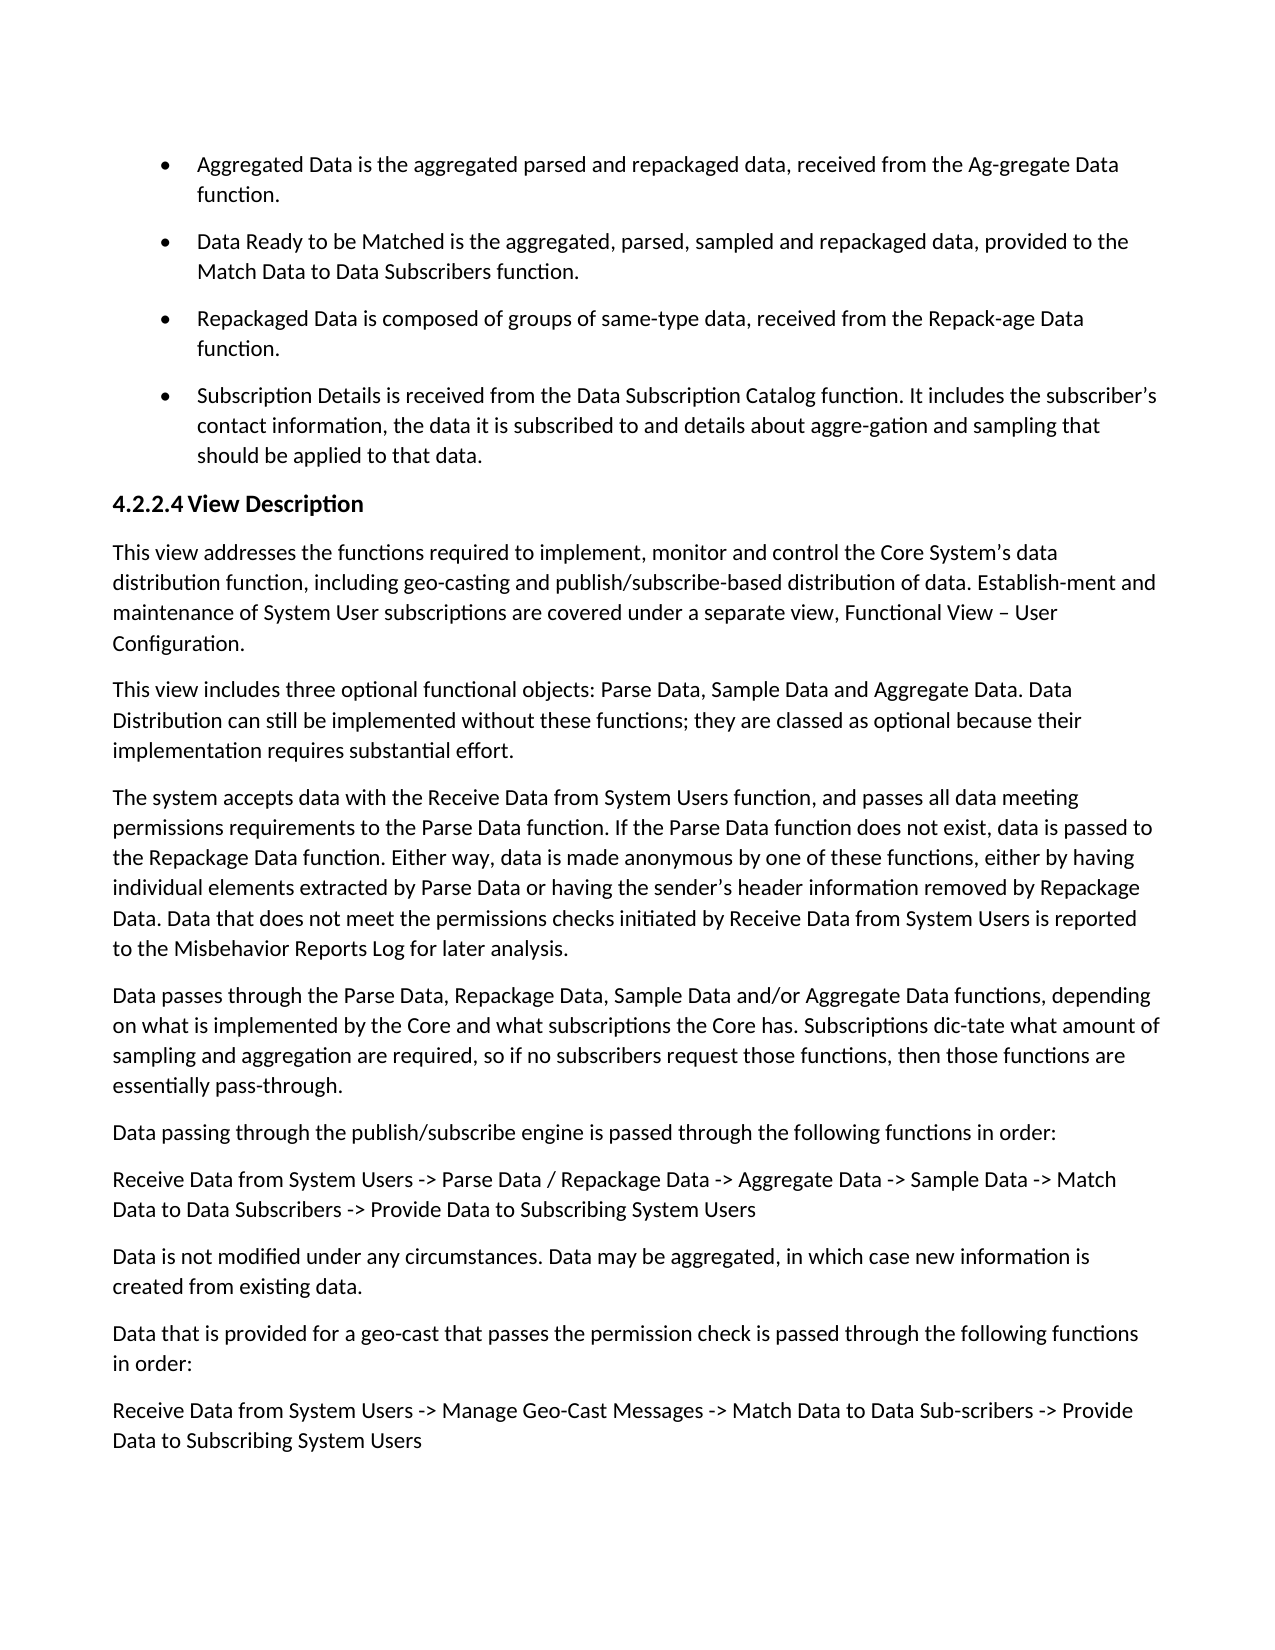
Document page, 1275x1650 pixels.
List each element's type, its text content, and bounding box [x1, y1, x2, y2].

text Data that is provided for a geo-cast that passes the permission check is passed through the following functions in order: [112, 1319, 1162, 1378]
text • Repackaged Data is composed of groups of same-type data, received from the Repack-age Data function. [159, 304, 1162, 362]
text Data passes through the Parse Data, Repackage Data, Sample Data and/or Aggregate Data functions, depending on what is implemented by the Core and what subscriptions the Core has. Subscriptions dic-tate what amount of sampling and aggregation are required, so if no subscribers request those functions, then those functions are essentially pass-through. [112, 981, 1162, 1099]
text This view addresses the functions required to implement, monitor and control the Core System’s data distribution function, including geo-casting and publish/subscribe-based distribution of data. Establish-ment and maintenance of System User subscriptions are covered under a separate view, Functional View – User Configuration. [112, 538, 1162, 657]
text This view includes three optional functional objects: Parse Data, Sample Data and Aggregate Data. Data Distribution can still be implemented without these functions; they are classed as optional because their implementation requires substantial effort. [112, 676, 1162, 764]
text 4.2.2.4 View Description [112, 488, 1162, 519]
text • Aggregated Data is the aggregated parsed and repackaged data, received from the Ag-gregate Data function. [159, 150, 1162, 208]
text The system accepts data with the Receive Data from System Users function, and passes all data meeting permissions requirements to the Parse Data function. If the Parse Data function does not exist, data is passed to the Repackage Data function. Either way, data is made anonymous by one of these functions, either by having individual elements extracted by Parse Data or having the sender’s header information removed by Repackage Data. Data that does not meet the permissions checks initiated by Receive Data from System Users is reported to the Misbehavior Reports Log for later analysis. [112, 783, 1162, 962]
text • Subscription Details is received from the Data Subscription Catalog function. It includes the subscriber’s contact information, the data it is subscribed to and details about aggre-gation and sampling that should be applied to that data. [159, 381, 1162, 470]
text Data passing through the publish/subscribe engine is passed through the following functions in order: [112, 1118, 1162, 1146]
text Data is not modified under any circumstances. Data may be aggregated, in which case new information is created from existing data. [112, 1242, 1162, 1301]
text • Data Ready to be Matched is the aggregated, parsed, sampled and repackaged data, provided to the Match Data to Data Subscribers function. [159, 227, 1162, 285]
text Receive Data from System Users -> Parse Data / Repackage Data -> Aggregate Data -> Sample Data -> Match Data to Data Subscribers -> Provide Data to Subscribing System Users [112, 1165, 1162, 1223]
text Receive Data from System Users -> Manage Geo-Cast Messages -> Match Data to Data Sub-scribers -> Provide Data to Subscribing System Users [112, 1396, 1162, 1455]
